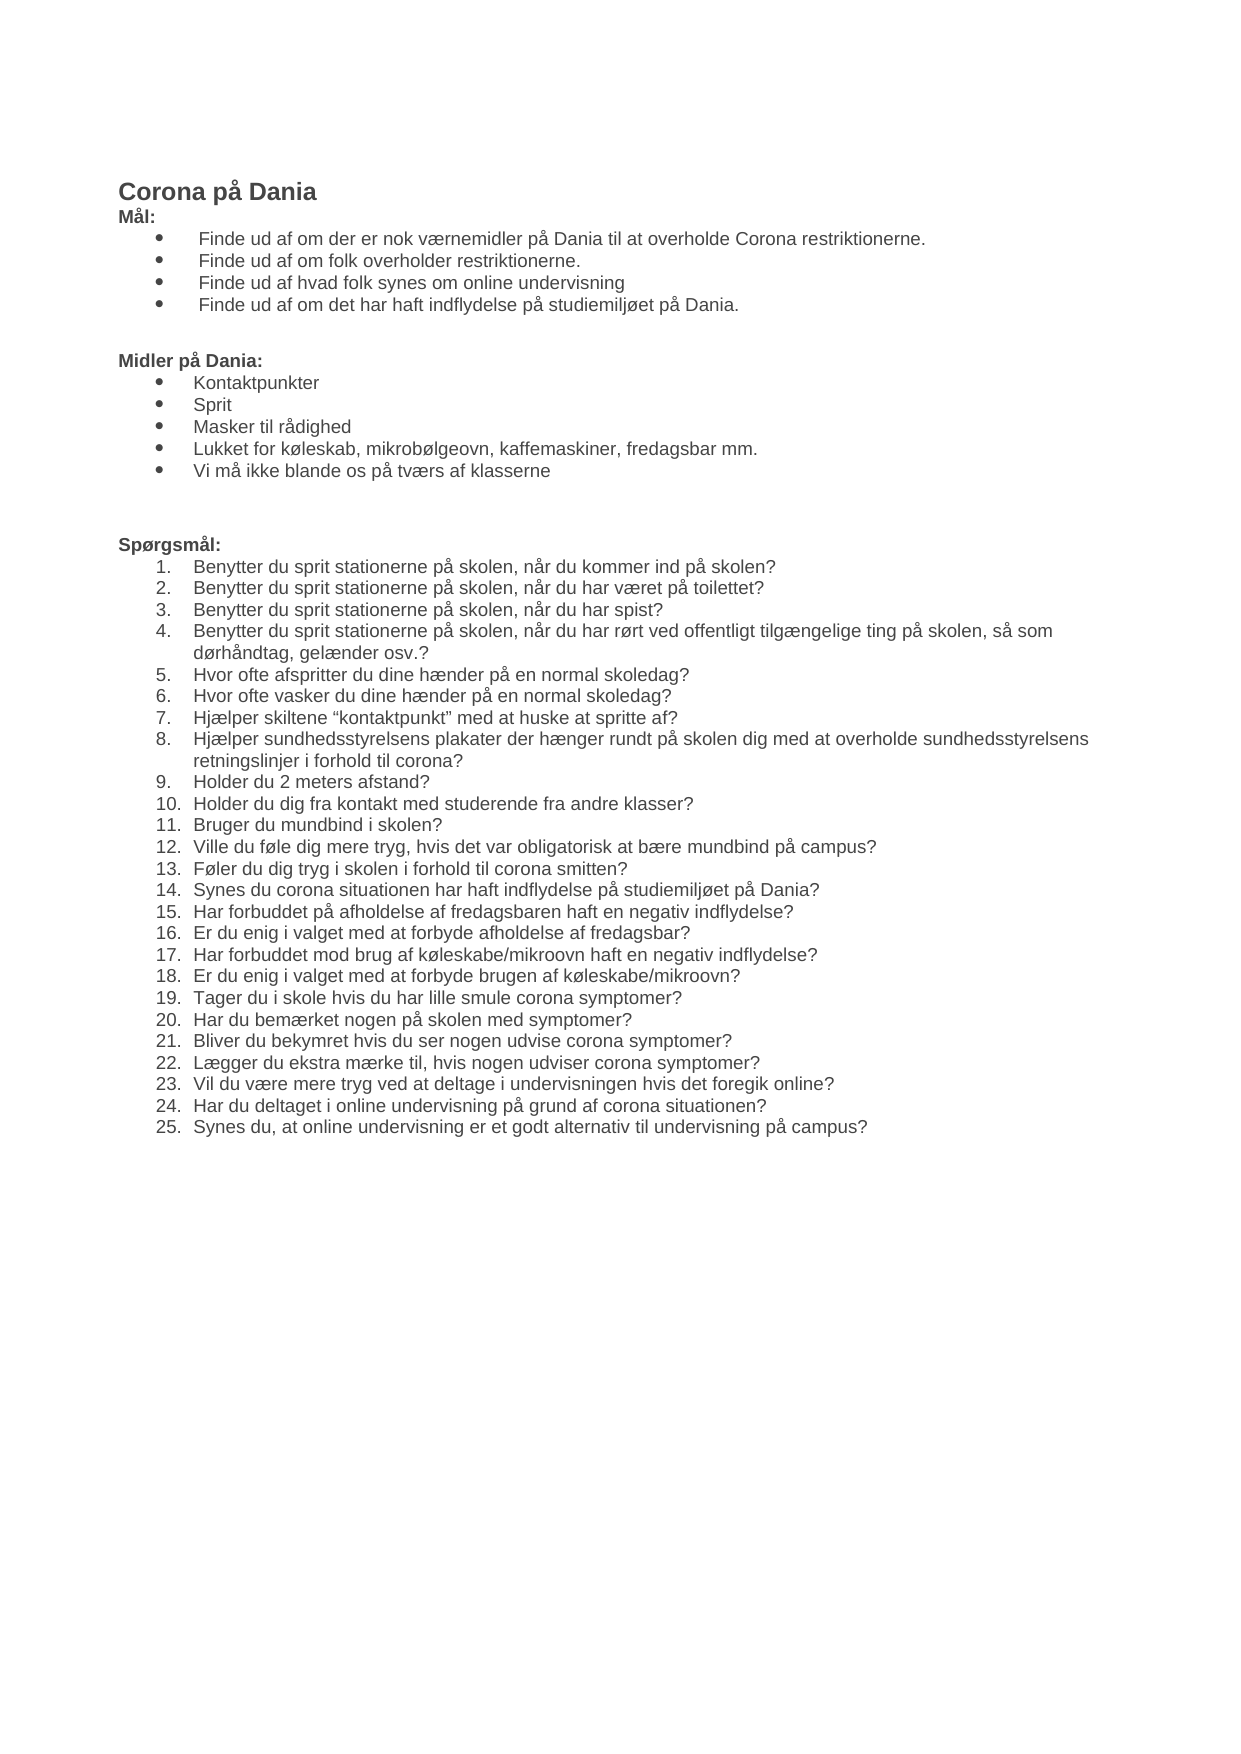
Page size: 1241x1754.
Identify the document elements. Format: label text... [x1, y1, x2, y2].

list Hjælper sundhedsstyrelsens plakater der hænger rundt på skolen dig med at overholde sundhedsstyrelsens retningslinjer i forhold til corona? [156, 728, 1122, 771]
list Benytter du sprit stationerne på skolen, når du kommer ind på skolen? [156, 556, 1122, 577]
list Synes du, at online undervisning er et godt alternativ til undervisning på campus? [156, 1116, 1122, 1138]
list Føler du dig tryg i skolen i forhold til corona smitten? [156, 857, 1122, 879]
list Finde ud af om det har haft indflydelse på studiemiljøet på Dania. [156, 294, 1122, 316]
list Lukket for køleskab, mikrobølgeovn, kaffemaskiner, fredagsbar mm. [156, 438, 1122, 460]
list Benytter du sprit stationerne på skolen, når du har været på toilettet? [156, 577, 1122, 599]
list Kontaktpunkter [156, 371, 1122, 393]
list Vil du være mere tryg ved at deltage i undervisningen hvis det foregik online? [156, 1073, 1122, 1094]
list Finde ud af hvad folk synes om online undervisning [156, 272, 1122, 294]
list Tager du i skole hvis du har lille smule corona symptomer? [156, 987, 1122, 1008]
list Har du deltaget i online undervisning på grund af corona situationen? [156, 1094, 1122, 1116]
list Vi må ikke blande os på tværs af klasserne [156, 460, 1122, 534]
list Sprit [156, 393, 1122, 416]
text Mål: [118, 206, 1122, 227]
list Holder du 2 meters afstand? [156, 771, 1122, 793]
list Benytter du sprit stationerne på skolen, når du har rørt ved offentligt tilgængelige ting på skolen, så som dørhåndtag, gelænder osv.? [156, 620, 1122, 663]
list Har forbuddet på afholdelse af fredagsbaren haft en negativ indflydelse? [156, 901, 1122, 922]
text Corona på Dania [118, 177, 1122, 206]
list Hvor ofte afspritter du dine hænder på en normal skoledag? [156, 663, 1122, 685]
list Synes du corona situationen har haft indflydelse på studiemiljøet på Dania? [156, 879, 1122, 901]
list Finde ud af om folk overholder restriktionerne. [156, 249, 1122, 272]
list Finde ud af om der er nok værnemidler på Dania til at overholde Corona restriktionerne. [156, 227, 1122, 249]
list Hjælper skiltene “kontaktpunkt” med at huske at spritte af? [156, 706, 1122, 728]
list Masker til rådighed [156, 416, 1122, 438]
list Benytter du sprit stationerne på skolen, når du har spist? [156, 599, 1122, 620]
list Lægger du ekstra mærke til, hvis nogen udviser corona symptomer? [156, 1051, 1122, 1073]
text Midler på Dania: [118, 350, 1122, 371]
list Bliver du bekymret hvis du ser nogen udvise corona symptomer? [156, 1030, 1122, 1051]
list Har du bemærket nogen på skolen med symptomer? [156, 1008, 1122, 1030]
text Spørgsmål: [118, 534, 1122, 556]
list Er du enig i valget med at forbyde brugen af køleskabe/mikroovn? [156, 965, 1122, 987]
list Er du enig i valget med at forbyde afholdelse af fredagsbar? [156, 922, 1122, 944]
list Holder du dig fra kontakt med studerende fra andre klasser? [156, 793, 1122, 814]
list Hvor ofte vasker du dine hænder på en normal skoledag? [156, 685, 1122, 706]
list Har forbuddet mod brug af køleskabe/mikroovn haft en negativ indflydelse? [156, 944, 1122, 965]
list Ville du føle dig mere tryg, hvis det var obligatorisk at bære mundbind på campus? [156, 836, 1122, 857]
list Bruger du mundbind i skolen? [156, 814, 1122, 836]
